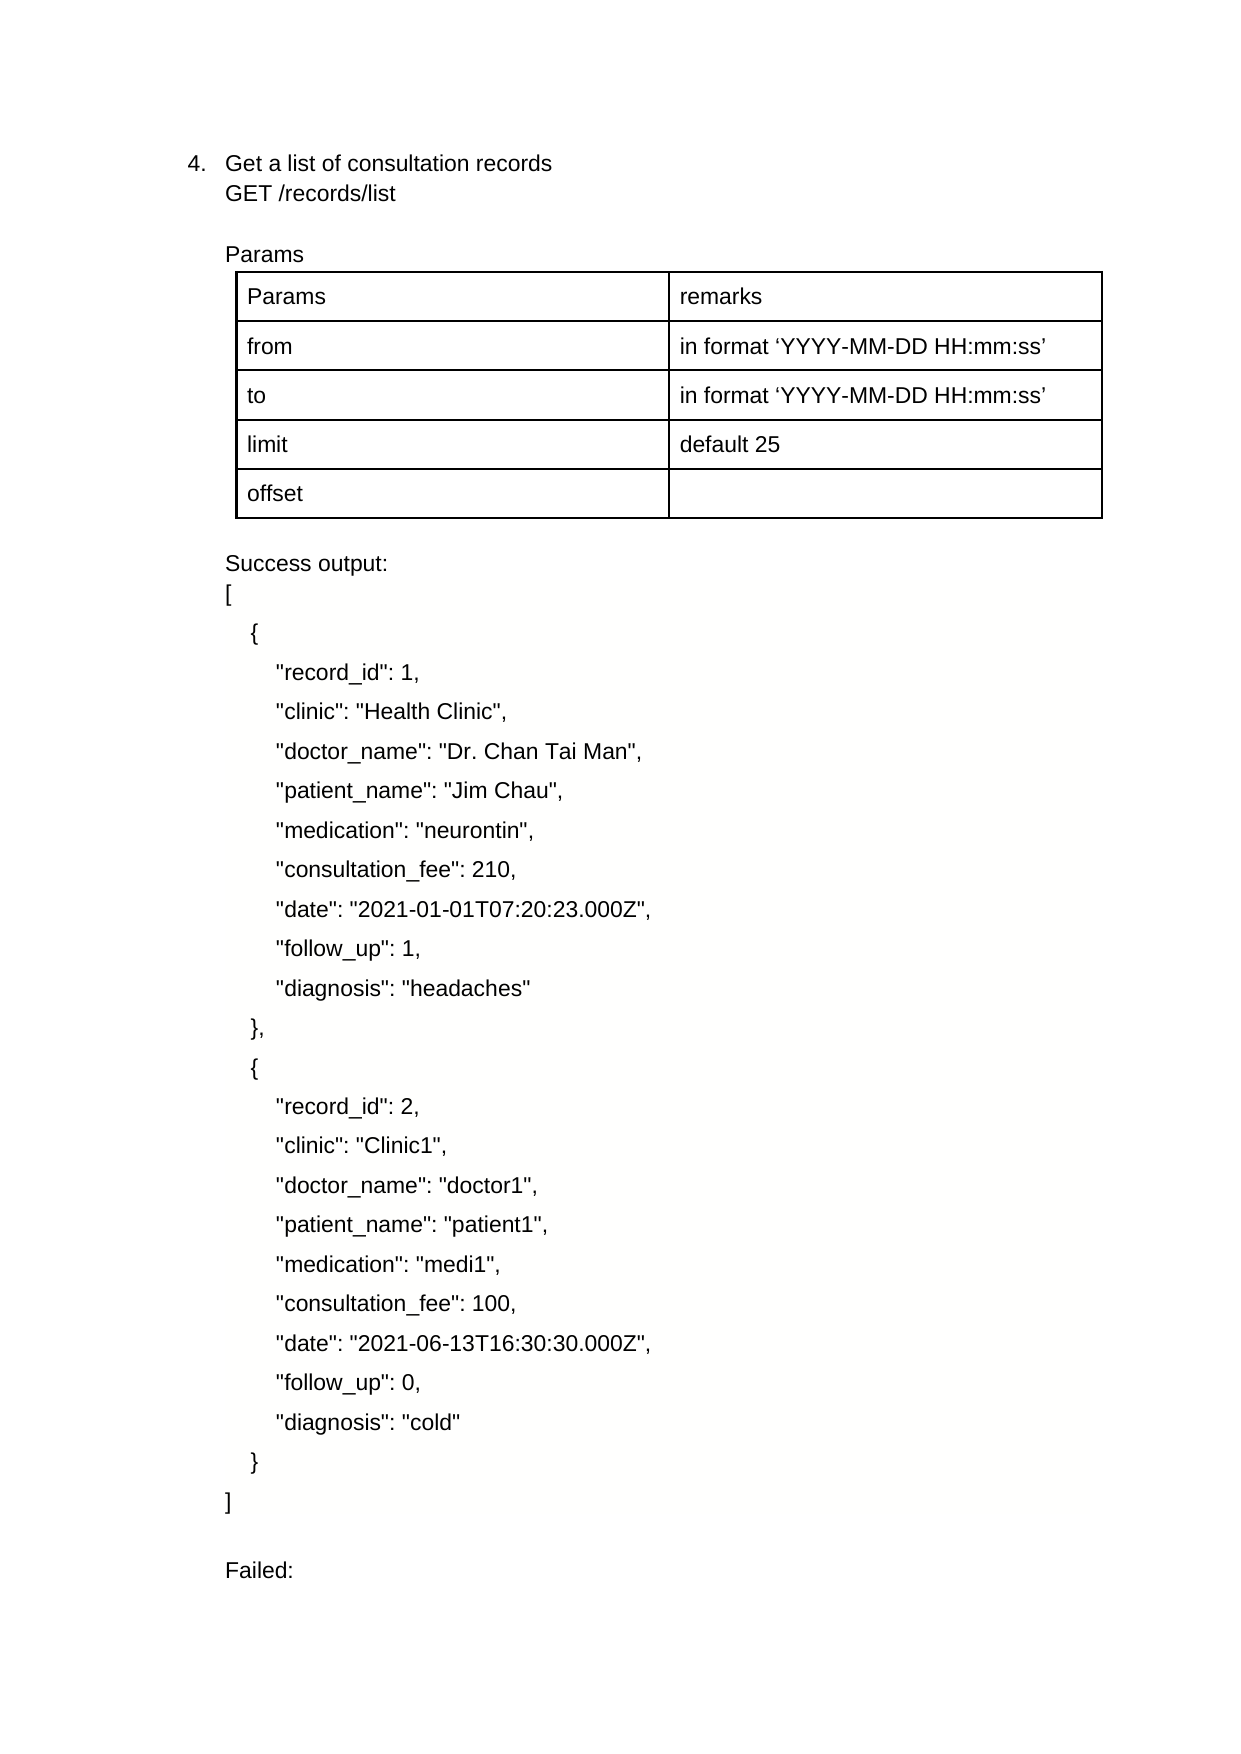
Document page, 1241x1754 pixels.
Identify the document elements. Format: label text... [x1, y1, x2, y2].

text "diagnosis": "cold" [225, 1409, 1090, 1435]
text "doctor_name": "Dr. Chan Tai Man", [225, 738, 1090, 764]
text Success output: [225, 549, 1090, 576]
text "record_id": 1, [225, 659, 1090, 685]
text { [225, 619, 1090, 646]
table_cell to [238, 371, 668, 419]
text Failed: [225, 1557, 1090, 1584]
text "date": "2021-01-01T07:20:23.000Z", [225, 896, 1090, 922]
text "patient_name": "Jim Chau", [225, 777, 1090, 803]
text "medication": "medi1", [225, 1251, 1090, 1277]
text }, [225, 1014, 1090, 1040]
text [ [225, 580, 1090, 606]
table_header remarks [670, 273, 1101, 320]
text "clinic": "Health Clinic", [225, 698, 1090, 724]
text ] [225, 1488, 1090, 1514]
table_cell in format ‘YYYY-MM-DD HH:mm:ss’ [670, 371, 1101, 419]
text "diagnosis": "headaches" [225, 974, 1090, 1001]
text "record_id": 2, [225, 1093, 1090, 1119]
table_header Params [238, 273, 668, 320]
text "clinic": "Clinic1", [225, 1132, 1090, 1159]
list Get a list of consultation records [187, 150, 1090, 176]
text "follow_up": 0, [225, 1369, 1090, 1396]
table_cell default 25 [670, 421, 1101, 468]
text "consultation_fee": 210, [225, 856, 1090, 882]
text Params [225, 241, 1090, 267]
table_cell limit [238, 421, 668, 468]
text } [225, 1448, 1090, 1474]
table_cell [670, 470, 1101, 517]
table_cell offset [238, 470, 668, 517]
table_cell in format ‘YYYY-MM-DD HH:mm:ss’ [670, 322, 1101, 369]
table_cell from [238, 322, 668, 369]
text "patient_name": "patient1", [225, 1211, 1090, 1238]
text "consultation_fee": 100, [225, 1290, 1090, 1317]
text "follow_up": 1, [225, 935, 1090, 961]
text { [225, 1053, 1090, 1080]
text GET /records/list [225, 180, 1090, 207]
text "medication": "neurontin", [225, 817, 1090, 843]
text "date": "2021-06-13T16:30:30.000Z", [225, 1330, 1090, 1356]
text "doctor_name": "doctor1", [225, 1172, 1090, 1198]
